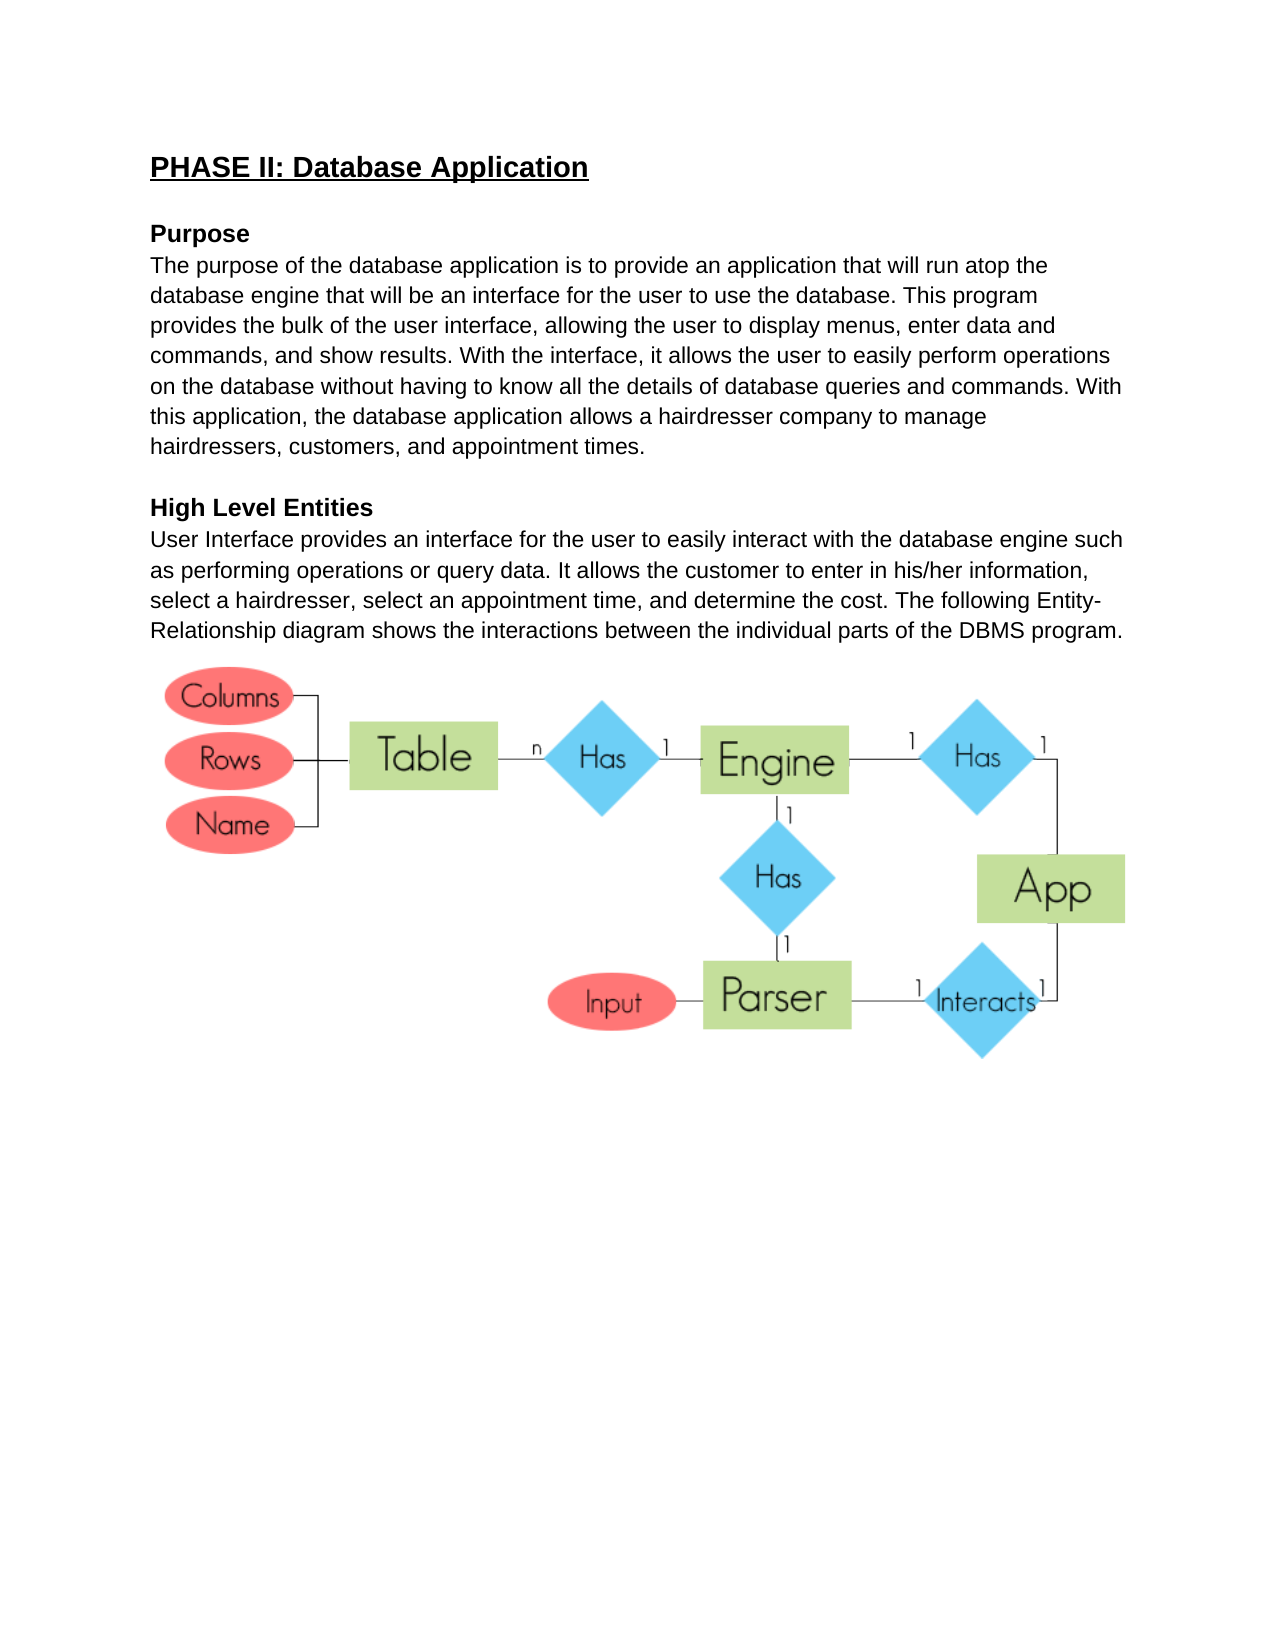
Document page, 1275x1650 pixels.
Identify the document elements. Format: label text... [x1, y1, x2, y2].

text PHASE II: Database Application [150, 150, 1125, 183]
text User Interface provides an interface for the user to easily interact with the database engine such as performing operations or query data. It allows the customer to enter in his/her information, select a hairdresser, select an appointment time, and determine the cost. The following Entity-Relationship diagram shows the interactions between the individual parts of the DBMS program. [150, 526, 1125, 647]
text High Level Entities [150, 493, 1125, 522]
picture [150, 647, 1125, 1059]
text The purpose of the database application is to provide an application that will run atop the database engine that will be an interface for the user to use the database. This program provides the bulk of the user interface, allowing the user to display menus, enter data and commands, and show results. With the interface, it allows the user to easily perform operations on the database without having to know all the details of database queries and commands. With this application, the database application allows a hairdresser company to manage hairdressers, customers, and appointment times. [150, 252, 1125, 459]
text Purpose [150, 219, 1125, 247]
